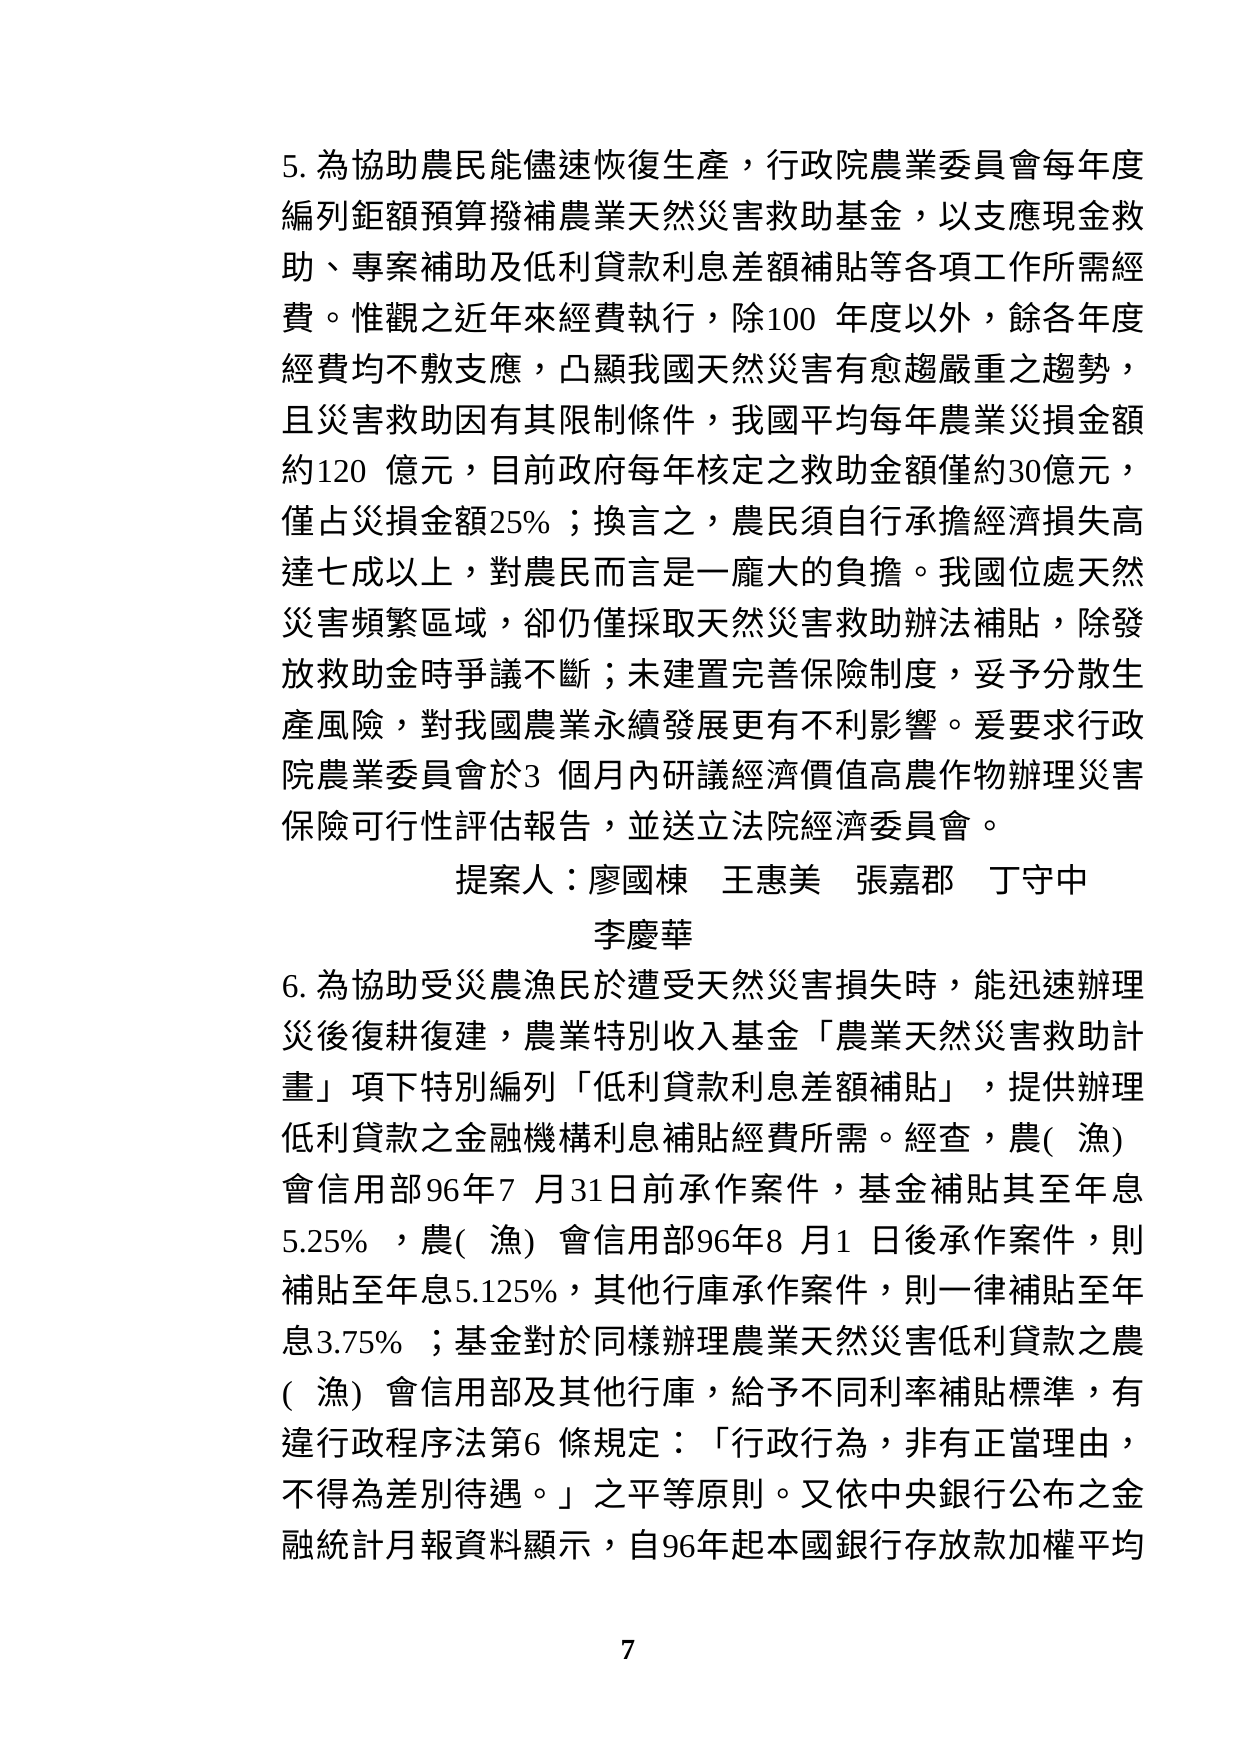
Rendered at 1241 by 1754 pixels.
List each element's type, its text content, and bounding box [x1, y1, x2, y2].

text 5.為協助農民能儘速恢復生產，行政院農業委員會每年度編列鉅額預算撥補農業天然災害救助基金，以支應現金救助、專案補助及低利貸款利息差額補貼等各項工作所需經費。惟觀之近年來經費執行，除100年度以外，餘各年度經費均不敷支應，凸顯我國天然災害有愈趨嚴重之趨勢，且災害救助因有其限制條件，我國平均每年農業災損金額約120億元，目前政府每年核定之救助金額僅約30億元，僅占災損金額25%；換言之，農民須自行承擔經濟損失高達七成以上，對農民而言是一龐大的負擔。我國位處天然災害頻繁區域，卻仍僅採取天然災害救助辦法補貼，除發放救助金時爭議不斷；未建置完善保險制度，妥予分散生產風險，對我國農業永續發展更有不利影響。爰要求行政院農業委員會於3個月內研議經濟價值高農作物辦理災害保險可行性評估報告，並送立法院經濟委員會。 [247, 138, 1146, 849]
text 提案人：廖國棟 王惠美 張嘉郡 丁守中 李慶華 [455, 849, 1115, 958]
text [247, 958, 1146, 1568]
